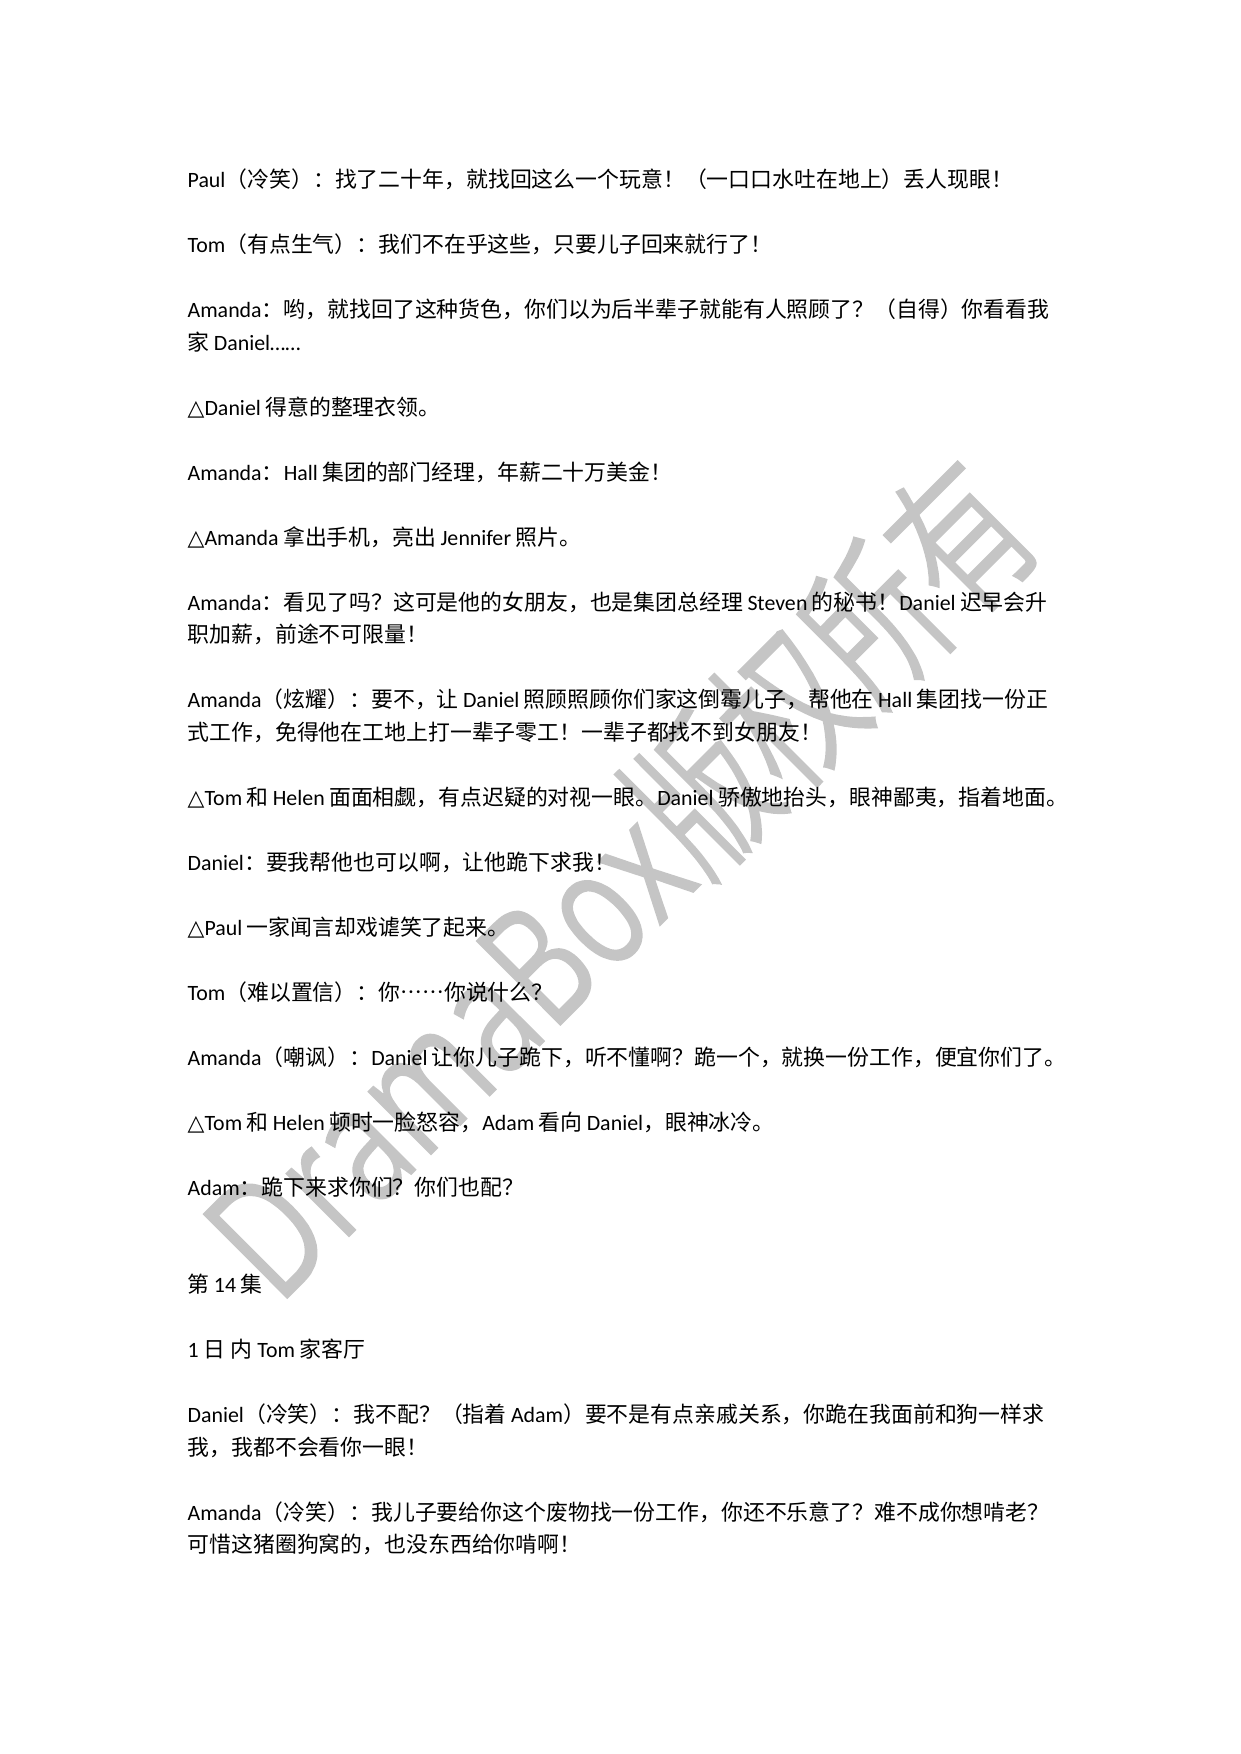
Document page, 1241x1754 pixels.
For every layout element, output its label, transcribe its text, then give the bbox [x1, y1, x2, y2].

text Amanda（嘲讽）：Daniel让你儿子跪下，听不懂啊？跪一个，就换一份工作，便宜你们了。 [187, 1039, 1053, 1072]
text △Tom和Helen面面相觑，有点迟疑的对视一眼。Daniel骄傲地抬头，眼神鄙夷，指着地面。 [187, 779, 1053, 812]
text Daniel（冷笑）：我不配？（指着Adam）要不是有点亲戚关系，你跪在我面前和狗一样求我，我都不会看你一眼！ [187, 1397, 1053, 1462]
text Amanda（冷笑）：我儿子要给你这个废物找一份工作，你还不乐意了？难不成你想啃老？可惜这猪圈狗窝的，也没东西给你啃啊！ [187, 1494, 1053, 1559]
text Amanda：Hall集团的部门经理，年薪二十万美金！ [187, 454, 1053, 487]
text △Daniel得意的整理衣领。 [187, 389, 1053, 422]
text Amanda：哟，就找回了这种货色，你们以为后半辈子就能有人照顾了？（自得）你看看我家Daniel…… [187, 292, 1053, 357]
text Tom（难以置信）：你……你说什么？ [187, 974, 1053, 1007]
text Amanda：看见了吗？这可是他的女朋友，也是集团总经理Steven的秘书！Daniel迟早会升职加薪，前途不可限量！ [187, 584, 1053, 649]
text 第14集 [187, 1267, 1053, 1299]
text △Paul一家闻言却戏谑笑了起来。 [187, 909, 1053, 942]
text Amanda（炫耀）：要不，让Daniel照顾照顾你们家这倒霉儿子，帮他在Hall集团找一份正式工作，免得他在工地上打一辈子零工！一辈子都找不到女朋友！ [187, 682, 1053, 747]
text △Tom和Helen顿时一脸怒容，Adam看向Daniel，眼神冰冷。 [187, 1104, 1053, 1137]
text Paul（冷笑）：找了二十年，就找回这么一个玩意！（一口口水吐在地上）丢人现眼！ [187, 162, 1053, 194]
text △Amanda拿出手机，亮出Jennifer照片。 [187, 519, 1053, 552]
text Daniel：要我帮他也可以啊，让他跪下求我！ [187, 844, 1053, 877]
text Adam：跪下来求你们？你们也配？ [187, 1169, 1053, 1202]
text Tom（有点生气）：我们不在乎这些，只要儿子回来就行了！ [187, 227, 1053, 259]
text 1 日 内 Tom家客厅 [187, 1332, 1053, 1364]
